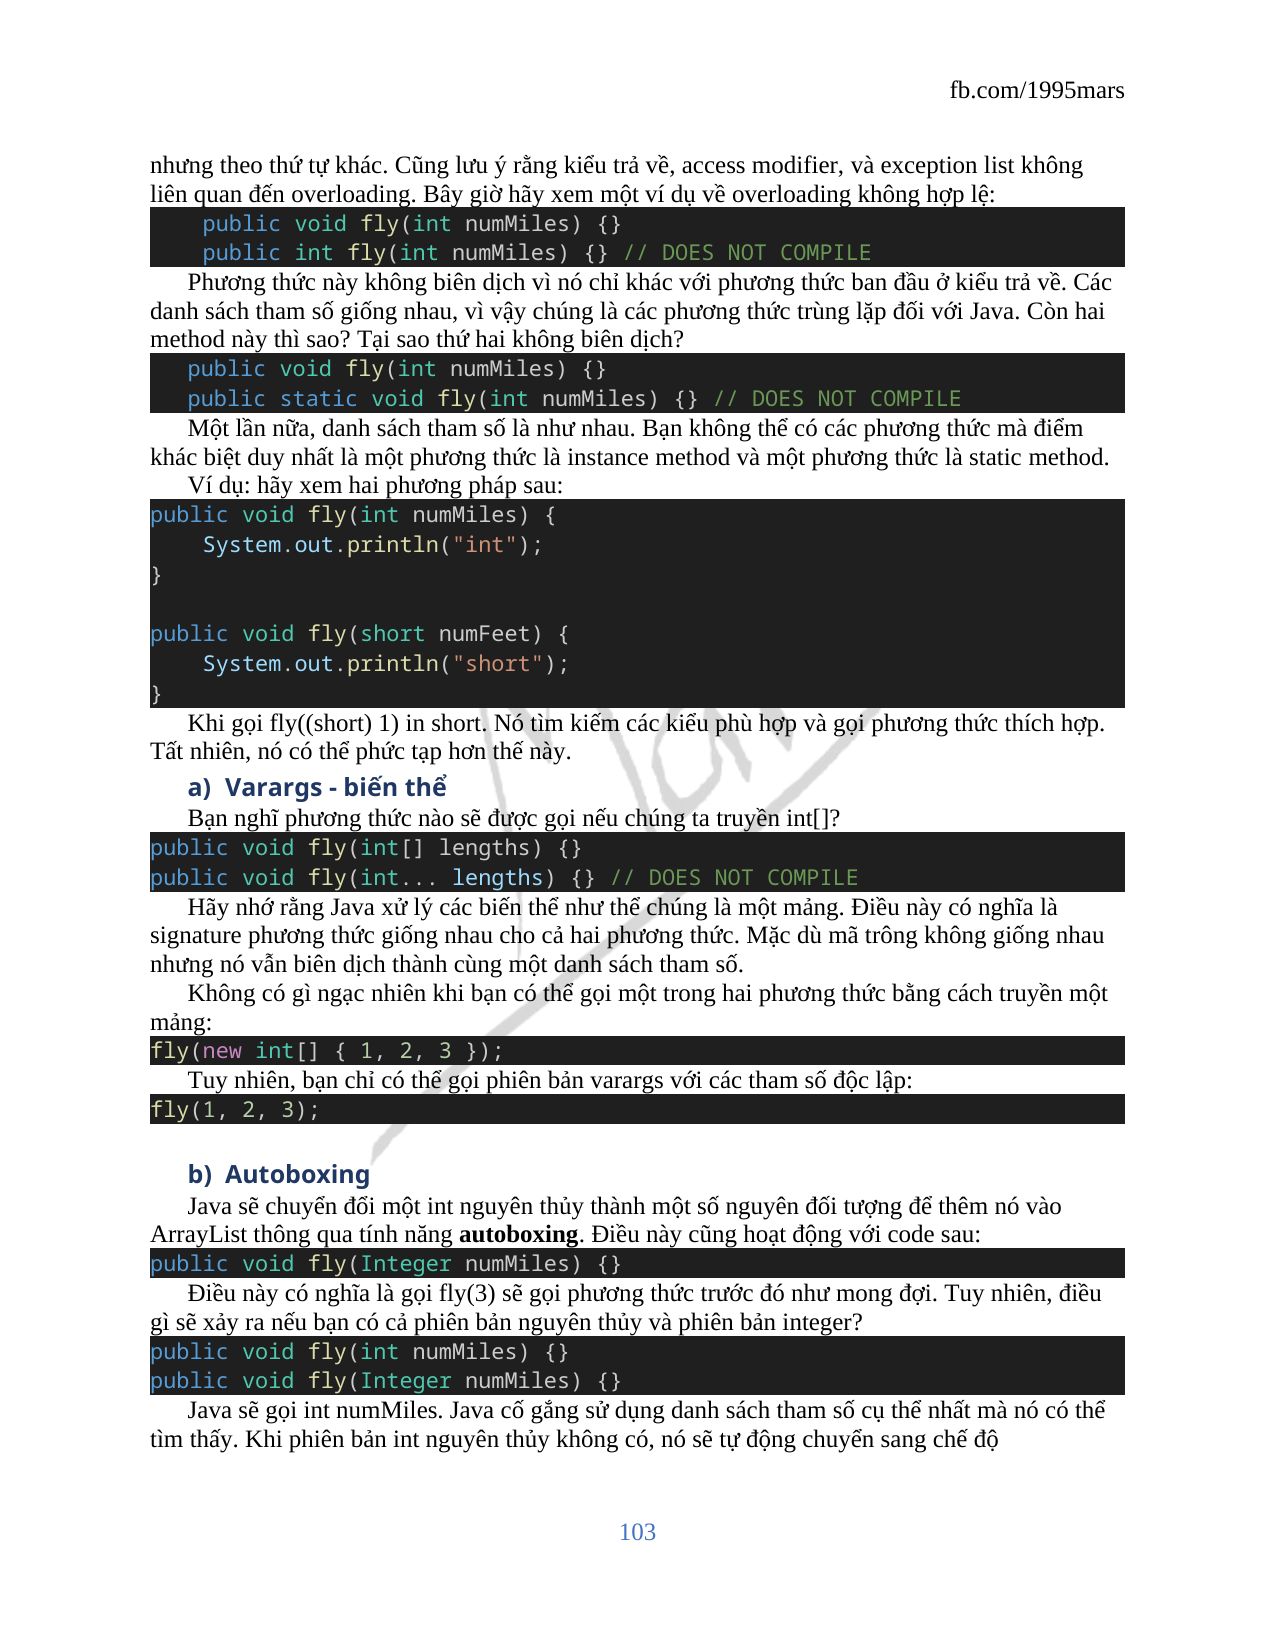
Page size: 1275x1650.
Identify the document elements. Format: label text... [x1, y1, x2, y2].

text public void fly(Integer numMiles) {} [150, 1248, 1125, 1278]
text Bạn nghĩ phương thức nào sẽ được gọi nếu chúng ta truyền int[]? [150, 803, 1125, 832]
text fly(1, 2, 3); [150, 1094, 1125, 1124]
text Phương thức này không biên dịch vì nó chỉ khác với phương thức ban đầu ở kiểu trả về. Các danh sách tham số giống nhau, vì vậy chúng là các phương thức trùng lặp đối với Java. Còn hai method này thì sao? Tại sao thứ hai không biên dịch? [150, 267, 1125, 353]
text public void fly(int numMiles) {} [150, 353, 1125, 383]
text public void fly(Integer numMiles) {} [150, 1365, 1125, 1395]
text Ví dụ: hãy xem hai phương pháp sau: [150, 470, 1125, 499]
text public void fly(int numMiles) { [150, 499, 1125, 529]
text public void fly(int[] lengths) {} [150, 832, 1125, 862]
text public void fly(int numMiles) {} [150, 207, 1125, 237]
text } [150, 559, 1125, 588]
text Không có gì ngạc nhiên khi bạn có thể gọi một trong hai phương thức bằng cách truyền một mảng: [150, 978, 1125, 1036]
text Một lần nữa, danh sách tham số là như nhau. Bạn không thể có các phương thức mà điểm khác biệt duy nhất là một phương thức là instance method và một phương thức là static method. [150, 413, 1125, 470]
text public static void fly(int numMiles) {} // DOES NOT COMPILE [150, 383, 1125, 413]
text System.out.println("short"); [150, 648, 1125, 678]
text Java sẽ chuyển đổi một int nguyên thủy thành một số nguyên đối tượng để thêm nó vào ArrayList thông qua tính năng autoboxing. Điều này cũng hoạt động với code sau: [150, 1191, 1125, 1248]
text public int fly(int numMiles) {} // DOES NOT COMPILE [150, 237, 1125, 267]
text fly(new int[] { 1, 2, 3 }); [150, 1036, 1125, 1065]
text public void fly(int numMiles) {} [150, 1336, 1125, 1365]
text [150, 1395, 1125, 1453]
text } [150, 678, 1125, 708]
text public void fly(int... lengths) {} // DOES NOT COMPILE [150, 862, 1125, 892]
text Điều này có nghĩa là gọi fly(3) sẽ gọi phương thức trước đó như mong đợi. Tuy nhiên, điều gì sẽ xảy ra nếu bạn có cả phiên bản nguyên thủy và phiên bản integer? [150, 1278, 1125, 1336]
subtitle Autoboxing [187, 1157, 1125, 1191]
text Khi gọi fly((short) 1) in short. Nó tìm kiếm các kiểu phù hợp và gọi phương thức thích hợp. Tất nhiên, nó có thể phức tạp hơn thế này. [150, 708, 1125, 765]
text Hãy nhớ rằng Java xử lý các biến thể như thể chúng là một mảng. Điều này có nghĩa là signature phương thức giống nhau cho cả hai phương thức. Mặc dù mã trông không giống nhau nhưng nó vẫn biên dịch thành cùng một danh sách tham số. [150, 892, 1125, 978]
text Tuy nhiên, bạn chỉ có thể gọi phiên bản varargs với các tham số độc lập: [150, 1065, 1125, 1094]
text public void fly(short numFeet) { [150, 618, 1125, 648]
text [150, 150, 1125, 207]
subtitle Varargs - biến thể [187, 769, 1125, 803]
text System.out.println("int"); [150, 529, 1125, 559]
